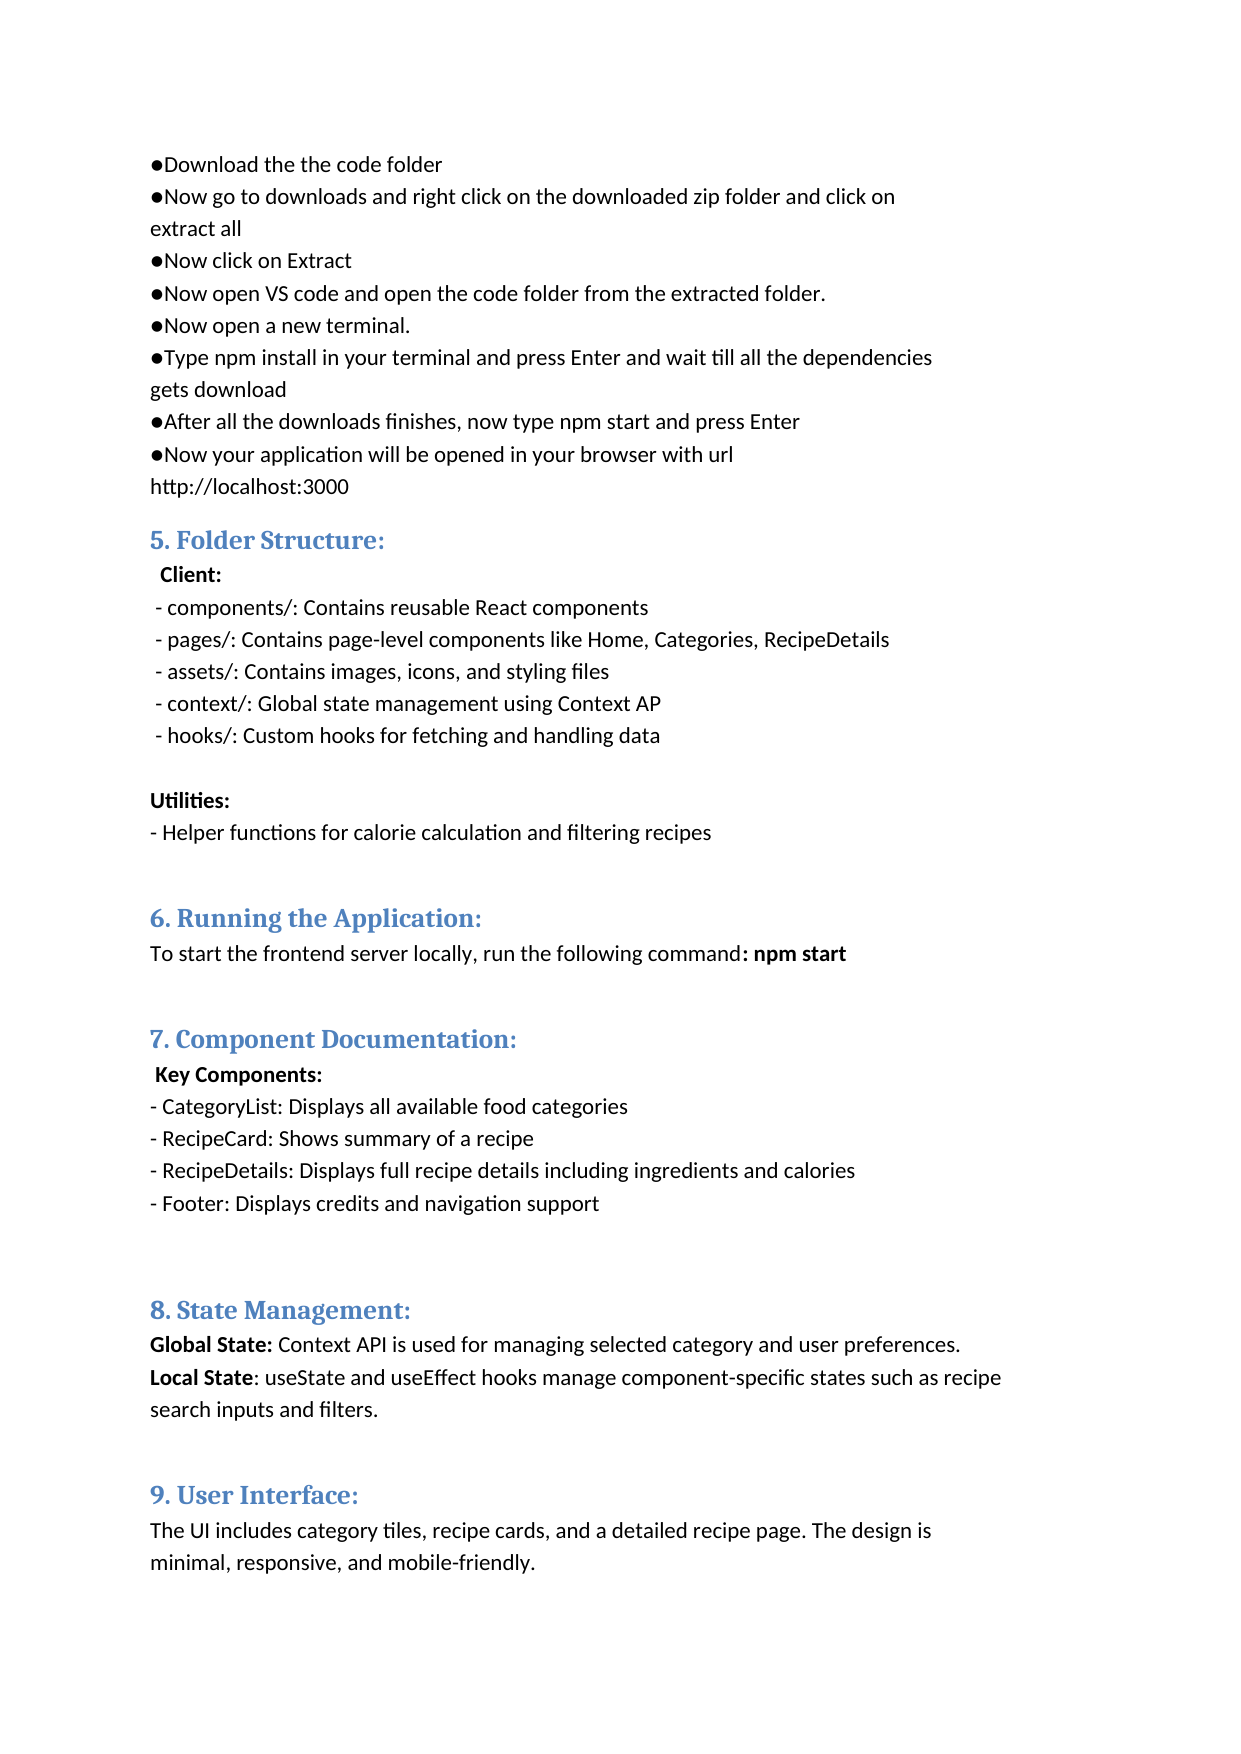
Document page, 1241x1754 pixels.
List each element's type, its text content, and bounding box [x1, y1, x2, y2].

subtitle 6. Running the Application: [150, 903, 1090, 934]
text - hooks/: Custom hooks for fetching and handling data [150, 722, 1090, 749]
text search inputs and filters. [150, 1395, 1090, 1423]
text - Footer: Displays credits and navigation support [150, 1189, 1090, 1217]
text - Helper functions for calorie calculation and filtering recipes [150, 818, 1090, 846]
text ●​After all the downloads finishes, now type npm start and press Enter [150, 407, 1090, 436]
text - assets/: Contains images, icons, and styling files [150, 657, 1090, 685]
text To start the frontend server locally, run the following command: npm start [150, 939, 1090, 967]
text The UI includes category tiles, recipe cards, and a detailed recipe page. The design is [150, 1516, 1090, 1544]
text ●​Download the the code folder [150, 150, 1090, 178]
text http://localhost:3000 [150, 472, 1090, 500]
text Client: [150, 561, 1090, 589]
text Local State: useState and useEffect hooks manage component-specific states such as recipe [150, 1363, 1090, 1391]
text - pages/: Contains page-level components like Home, Categories, RecipeDetails [150, 625, 1090, 653]
text gets download [150, 375, 1090, 403]
text Utilities: [150, 786, 1090, 814]
text minimal, responsive, and mobile-friendly. [150, 1548, 1090, 1576]
subtitle 8. State Management: [150, 1295, 1090, 1326]
text ●​Now open a new terminal.​ [150, 311, 1090, 339]
text - components/: Contains reusable React components [150, 593, 1090, 621]
subtitle 5. Folder Structure: [150, 525, 1090, 556]
text - RecipeCard: Shows summary of a recipe [150, 1124, 1090, 1152]
text ●​Now go to downloads and right click on the downloaded zip folder and click on [150, 182, 1090, 210]
subtitle 9. User Interface: [150, 1480, 1090, 1511]
text - RecipeDetails: Displays full recipe details including ingredients and calories [150, 1157, 1090, 1184]
text ●​Now your application will be opened in your browser with url [150, 440, 1090, 468]
text - CategoryList: Displays all available food categories [150, 1092, 1090, 1120]
text Global State: Context API is used for managing selected category and user preferences. [150, 1331, 1090, 1358]
text Key Components: [150, 1060, 1090, 1088]
text ●​Now open VS code and open the code folder from the extracted folder. [150, 279, 1090, 307]
text - context/: Global state management using Context AP [150, 689, 1090, 717]
text extract all [150, 214, 1090, 242]
text ●​Now click on Extract [150, 247, 1090, 274]
subtitle 7. Component Documentation: [150, 1024, 1090, 1055]
text ●​Type npm install in your terminal and press Enter and wait till all the dependencies [150, 343, 1090, 371]
